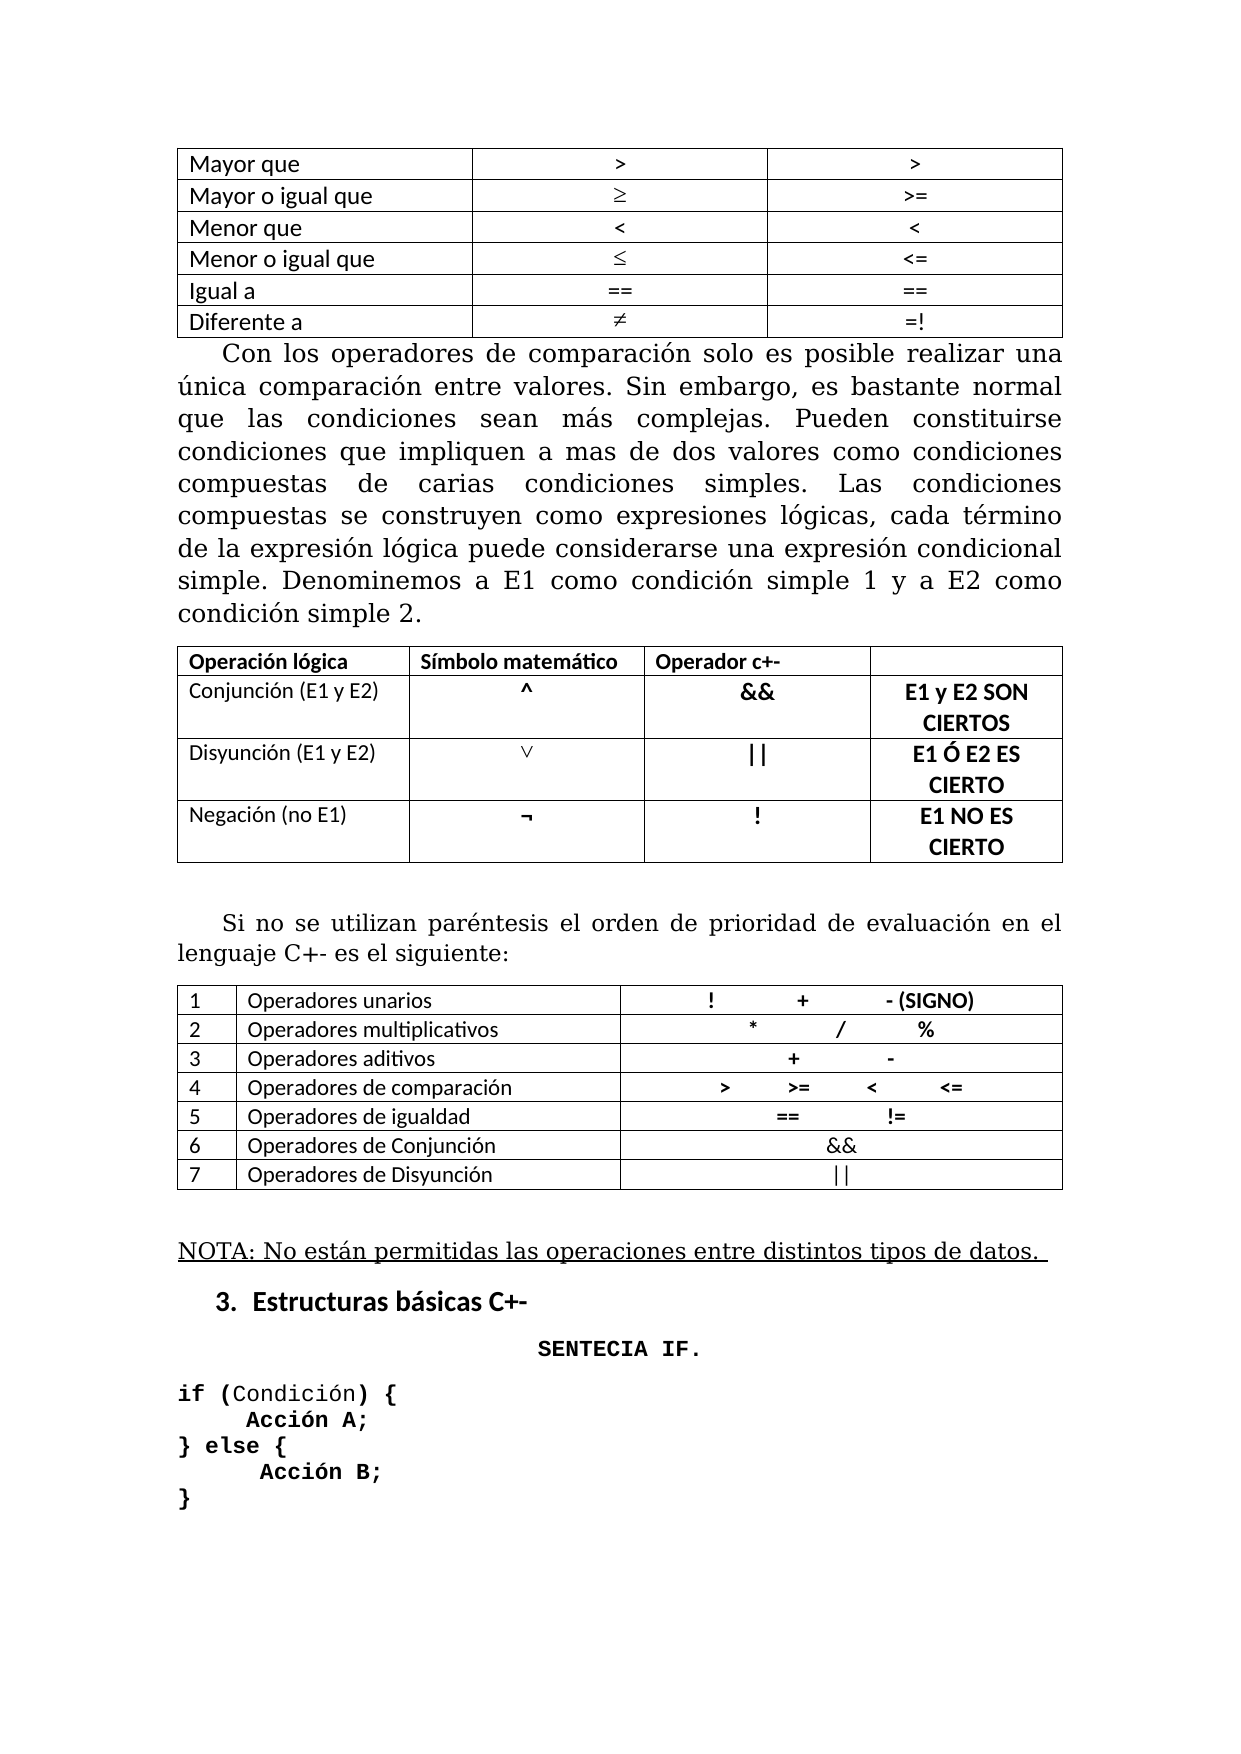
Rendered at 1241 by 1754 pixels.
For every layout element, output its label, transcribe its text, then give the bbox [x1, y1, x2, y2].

table_cell Mayor que [178, 149, 472, 179]
text NOTA: No están permitidas las operaciones entre distintos tipos de datos. [177, 1236, 1063, 1264]
table_cell ^ [410, 676, 644, 737]
table_cell <= [768, 243, 1062, 274]
text Acción A; [177, 1408, 1063, 1434]
table_cell 6 [178, 1131, 236, 1159]
table_cell > [768, 149, 1062, 179]
table_cell ! [645, 801, 870, 862]
table_cell > [473, 149, 767, 179]
table_cell == != [621, 1102, 1062, 1130]
table_header Símbolo matemático [410, 647, 644, 675]
text } [177, 1486, 1063, 1512]
text SENTECIA IF. [177, 1338, 1063, 1364]
table_header Operadores unarios [237, 986, 620, 1014]
table_cell && [621, 1131, 1062, 1159]
table_cell > >= < <= [621, 1073, 1062, 1101]
table_cell 4 [178, 1073, 236, 1101]
table_cell [473, 243, 767, 274]
table_cell Menor o igual que [178, 243, 472, 274]
table_cell Operadores de Disyunción [237, 1160, 620, 1188]
table_cell * / % [621, 1015, 1062, 1043]
table_cell < [768, 212, 1062, 242]
table_cell == [473, 275, 767, 305]
table_header [871, 647, 1062, 675]
table_cell 2 [178, 1015, 236, 1043]
table_cell || [645, 739, 870, 799]
table_cell && [645, 676, 870, 737]
table_cell [410, 739, 644, 799]
table_cell E1 y E2 SON CIERTOS [871, 676, 1062, 737]
table_cell Diferente a [178, 306, 472, 337]
table_cell Operadores de igualdad [237, 1102, 620, 1130]
table_cell 3 [178, 1044, 236, 1072]
list Estructuras básicas C+- [215, 1283, 1063, 1318]
text Acción B; [177, 1460, 1063, 1486]
table_cell Operadores aditivos [237, 1044, 620, 1072]
table_header 1 [178, 986, 236, 1014]
table_cell Menor que [178, 212, 472, 242]
table_header Operación lógica [178, 647, 409, 675]
text } else { [177, 1434, 1063, 1460]
table_cell 5 [178, 1102, 236, 1130]
table_cell Mayor o igual que [178, 180, 472, 211]
table_cell >= [768, 180, 1062, 211]
text Si no se utilizan paréntesis el orden de prioridad de evaluación en el lenguaje C+- es el siguiente: [177, 909, 1063, 966]
table_cell Operadores multiplicativos [237, 1015, 620, 1043]
table_cell Negación (no E1) [178, 801, 409, 862]
table_cell Conjunción (E1 y E2) [178, 676, 409, 737]
table_cell Operadores de comparación [237, 1073, 620, 1101]
table_cell Disyunción (E1 y E2) [178, 739, 409, 799]
table_header Operador c+- [645, 647, 870, 675]
text Con los operadores de comparación solo es posible realizar una única comparación entre valores. Sin embargo, es bastante normal que las condiciones sean más complejas. Pueden constituirse condiciones que impliquen a mas de dos valores como condiciones compuestas de carias condiciones simples. Las condiciones compuestas se construyen como expresiones lógicas, cada término de la expresión lógica puede considerarse una expresión condicional simple. Denominemos a E1 como condición simple 1 y a E2 como condición simple 2. [177, 338, 1063, 627]
table_cell < [473, 212, 767, 242]
text if (Condición) { [177, 1382, 1063, 1408]
table_header ! + - (SIGNO) [621, 986, 1062, 1014]
table_cell [473, 180, 767, 211]
table_cell == [768, 275, 1062, 305]
table_cell || [621, 1160, 1062, 1188]
table_cell Igual a [178, 275, 472, 305]
table_cell =! [768, 306, 1062, 337]
table_cell ¬ [410, 801, 644, 862]
table_cell E1 NO ES CIERTO [871, 801, 1062, 862]
table_cell Operadores de Conjunción [237, 1131, 620, 1159]
table_cell 7 [178, 1160, 236, 1188]
table_cell + - [621, 1044, 1062, 1072]
table_cell [473, 306, 767, 337]
table_cell E1 Ó E2 ES CIERTO [871, 739, 1062, 799]
